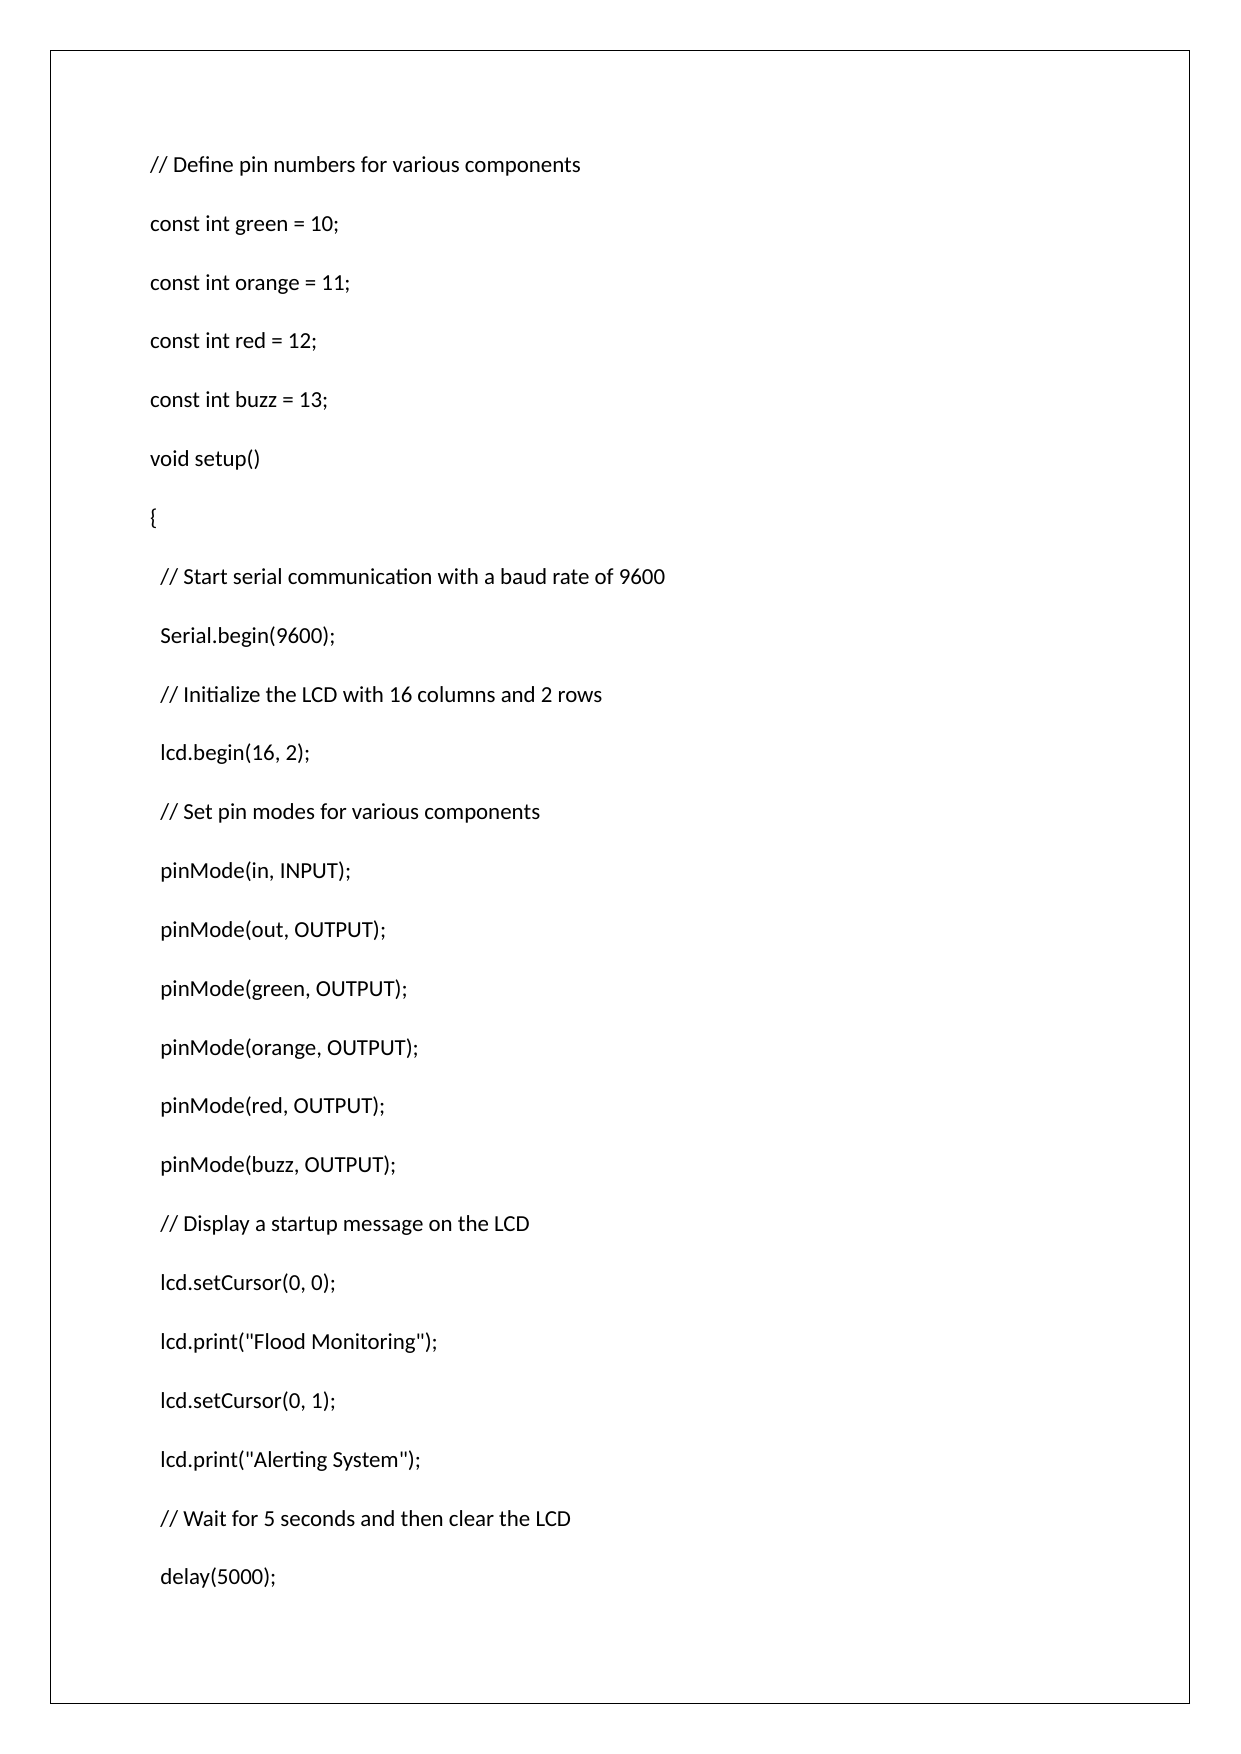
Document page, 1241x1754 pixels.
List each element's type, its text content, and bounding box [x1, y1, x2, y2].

text // Wait for 5 seconds and then clear the LCD [150, 1504, 1090, 1532]
text // Define pin numbers for various components [150, 150, 1090, 178]
text pinMode(red, OUTPUT); [150, 1092, 1090, 1120]
text lcd.print("Flood Monitoring"); [150, 1327, 1090, 1355]
text lcd.begin(16, 2); [150, 738, 1090, 767]
text pinMode(buzz, OUTPUT); [150, 1151, 1090, 1178]
text delay(5000); [150, 1562, 1090, 1591]
text // Display a startup message on the LCD [150, 1209, 1090, 1237]
text lcd.setCursor(0, 0); [150, 1268, 1090, 1296]
text // Initialize the LCD with 16 columns and 2 rows [150, 680, 1090, 708]
text pinMode(orange, OUTPUT); [150, 1033, 1090, 1061]
text pinMode(in, INPUT); [150, 856, 1090, 884]
text lcd.setCursor(0, 1); [150, 1386, 1090, 1414]
text lcd.print("Alerting System"); [150, 1445, 1090, 1473]
text void setup() [150, 444, 1090, 472]
text Serial.begin(9600); [150, 621, 1090, 649]
text const int green = 10; [150, 209, 1090, 237]
text // Start serial communication with a baud rate of 9600 [150, 562, 1090, 590]
text // Set pin modes for various components [150, 797, 1090, 825]
text { [150, 503, 1090, 531]
text const int buzz = 13; [150, 385, 1090, 413]
text const int orange = 11; [150, 268, 1090, 296]
text pinMode(green, OUTPUT); [150, 974, 1090, 1002]
text pinMode(out, OUTPUT); [150, 915, 1090, 943]
text const int red = 12; [150, 327, 1090, 354]
